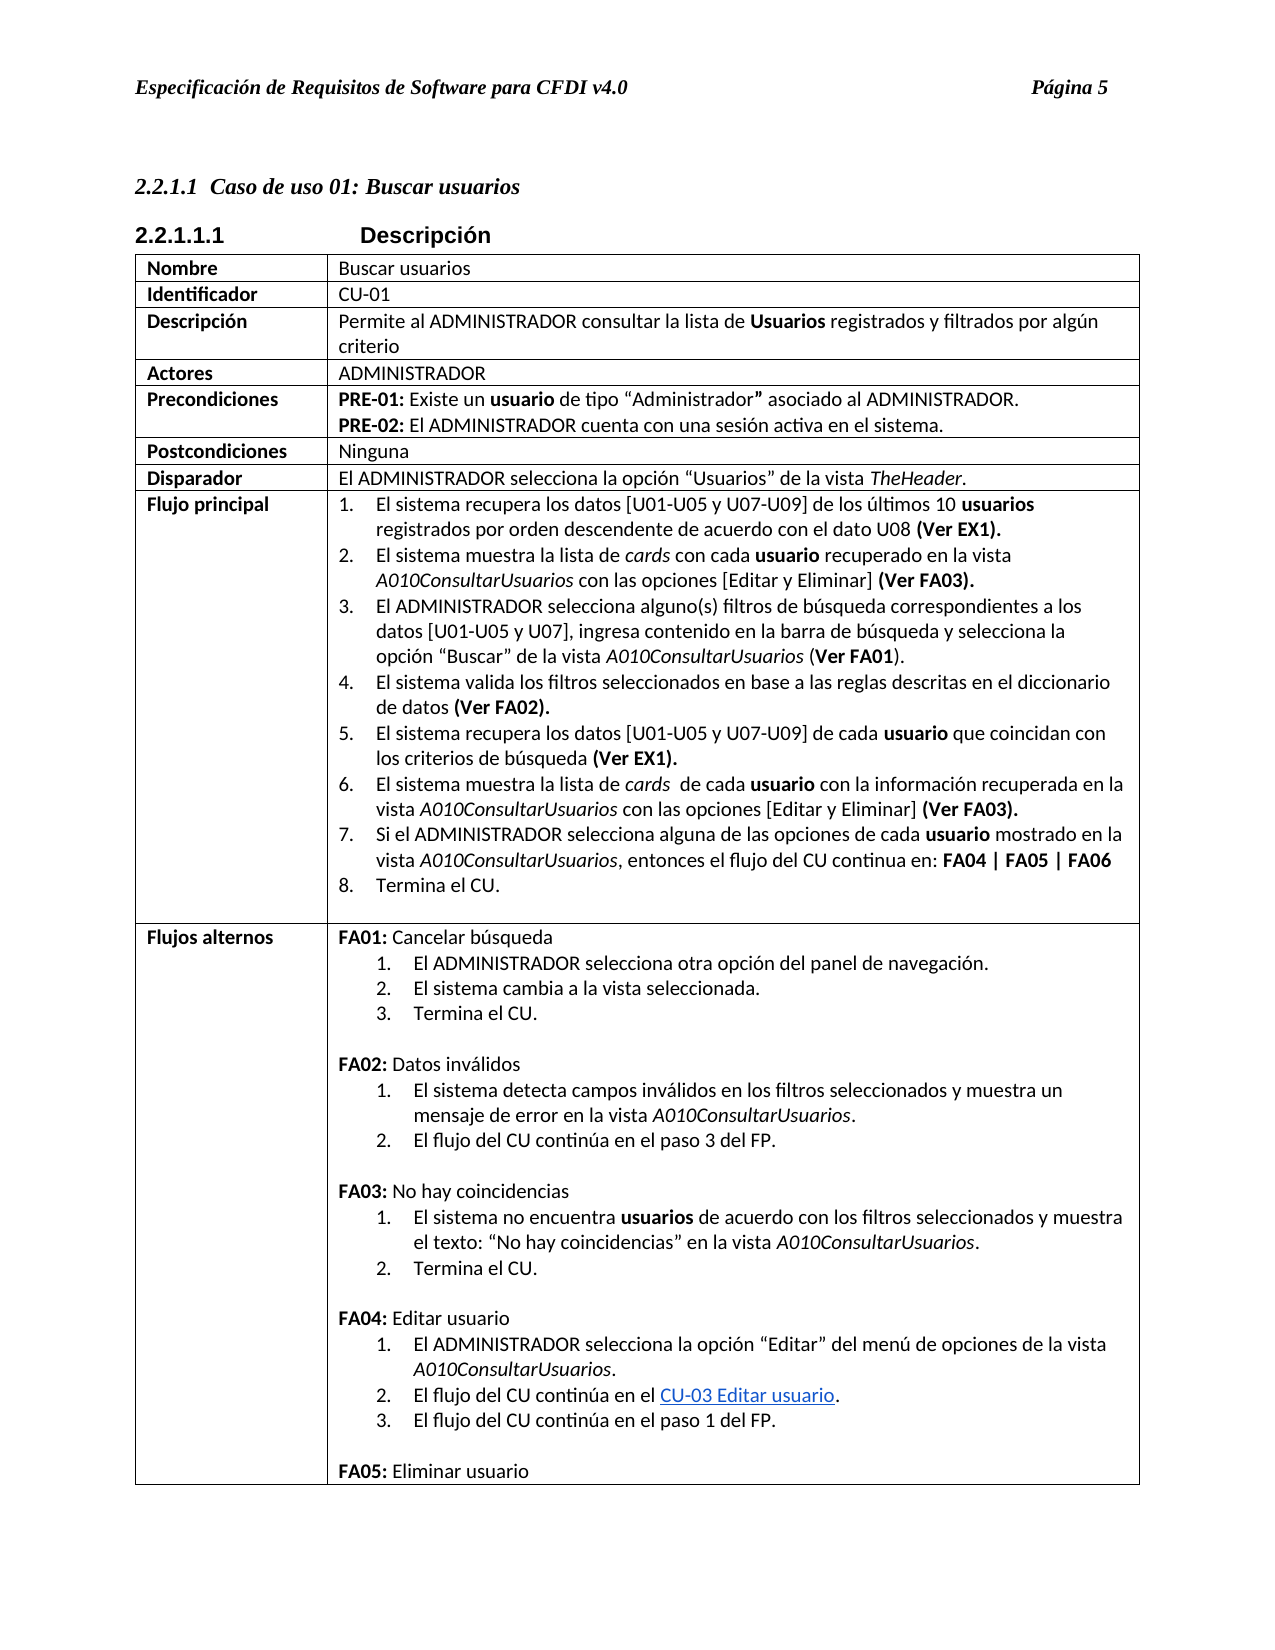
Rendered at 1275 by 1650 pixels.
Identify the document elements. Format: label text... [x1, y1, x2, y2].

table_cell Descripción [136, 308, 327, 359]
table_cell El ADMINISTRADOR selecciona la opción “Usuarios” de la vista TheHeader. [328, 465, 1139, 490]
table_cell Flujo principal [136, 491, 327, 923]
subtitle Descripción [135, 224, 1140, 248]
table_cell Ninguna [328, 438, 1139, 464]
table_cell El sistema recupera los datos [U01-U05 y U07-U09] de los últimos 10 usuarios registrados por orden descendente de acuerdo con el dato U08 (Ver EX1). El sistema muestra la lista de cards con cada usuario recuperado en la vista A010ConsultarUsuarios con las opciones [Editar y Eliminar] (Ver FA03). El ADMINISTRADOR selecciona alguno(s) filtros de búsqueda correspondientes a los datos [U01-U05 y U07], ingresa contenido en la barra de búsqueda y selecciona la opción “Buscar” de la vista A010ConsultarUsuarios (Ver FA01). El sistema valida los filtros seleccionados en base a las reglas descritas en el diccionario de datos (Ver FA02). El sistema recupera los datos [U01-U05 y U07-U09] de cada usuario que coincidan con los criterios de búsqueda (Ver EX1). El sistema muestra la lista de cards de cada usuario con la información recuperada en la vista A010ConsultarUsuarios con las opciones [Editar y Eliminar] (Ver FA03). Si el ADMINISTRADOR selecciona alguna de las opciones de cada usuario mostrado en la vista A010ConsultarUsuarios, entonces el flujo del CU continua en: FA04 | FA05 | FA06 Termina el CU. [328, 491, 1139, 923]
table_cell CU-01 [328, 282, 1139, 307]
table_cell Identificador [136, 282, 327, 307]
subtitle Caso de uso 01: Buscar usuarios [135, 175, 1140, 199]
table_header Nombre [136, 255, 327, 281]
table_cell Flujos alternos [136, 924, 327, 1483]
table_cell Postcondiciones [136, 438, 327, 464]
table_cell ADMINISTRADOR [328, 360, 1139, 385]
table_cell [328, 924, 1139, 1483]
table_header Buscar usuarios [328, 255, 1139, 281]
table_cell PRE-01: Existe un usuario de tipo “Administrador” asociado al ADMINISTRADOR. PRE-02: El ADMINISTRADOR cuenta con una sesión activa en el sistema. [328, 386, 1139, 437]
table_cell Disparador [136, 465, 327, 490]
table_cell Permite al ADMINISTRADOR consultar la lista de Usuarios registrados y filtrados por algún criterio [328, 308, 1139, 359]
table_cell Actores [136, 360, 327, 385]
table_cell Precondiciones [136, 386, 327, 437]
